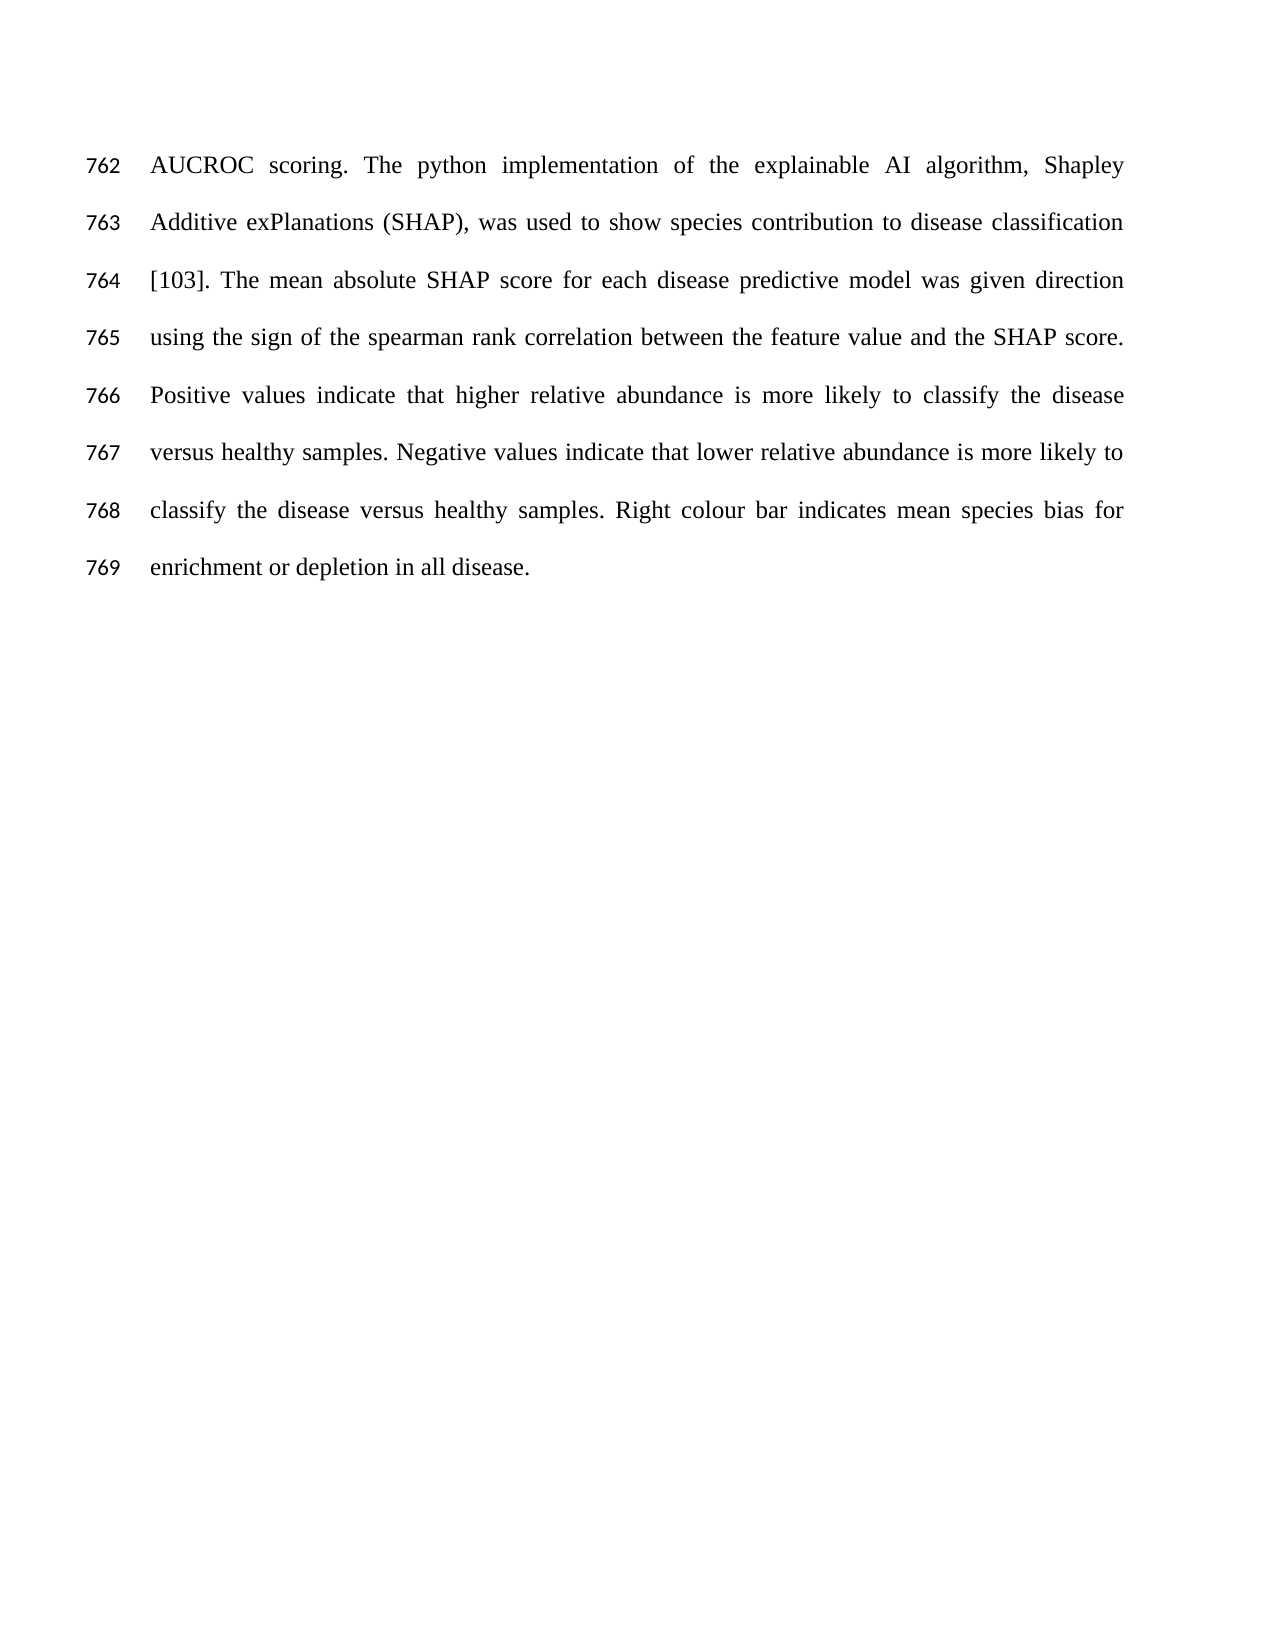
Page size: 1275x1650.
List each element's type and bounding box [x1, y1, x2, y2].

text [150, 150, 1125, 581]
